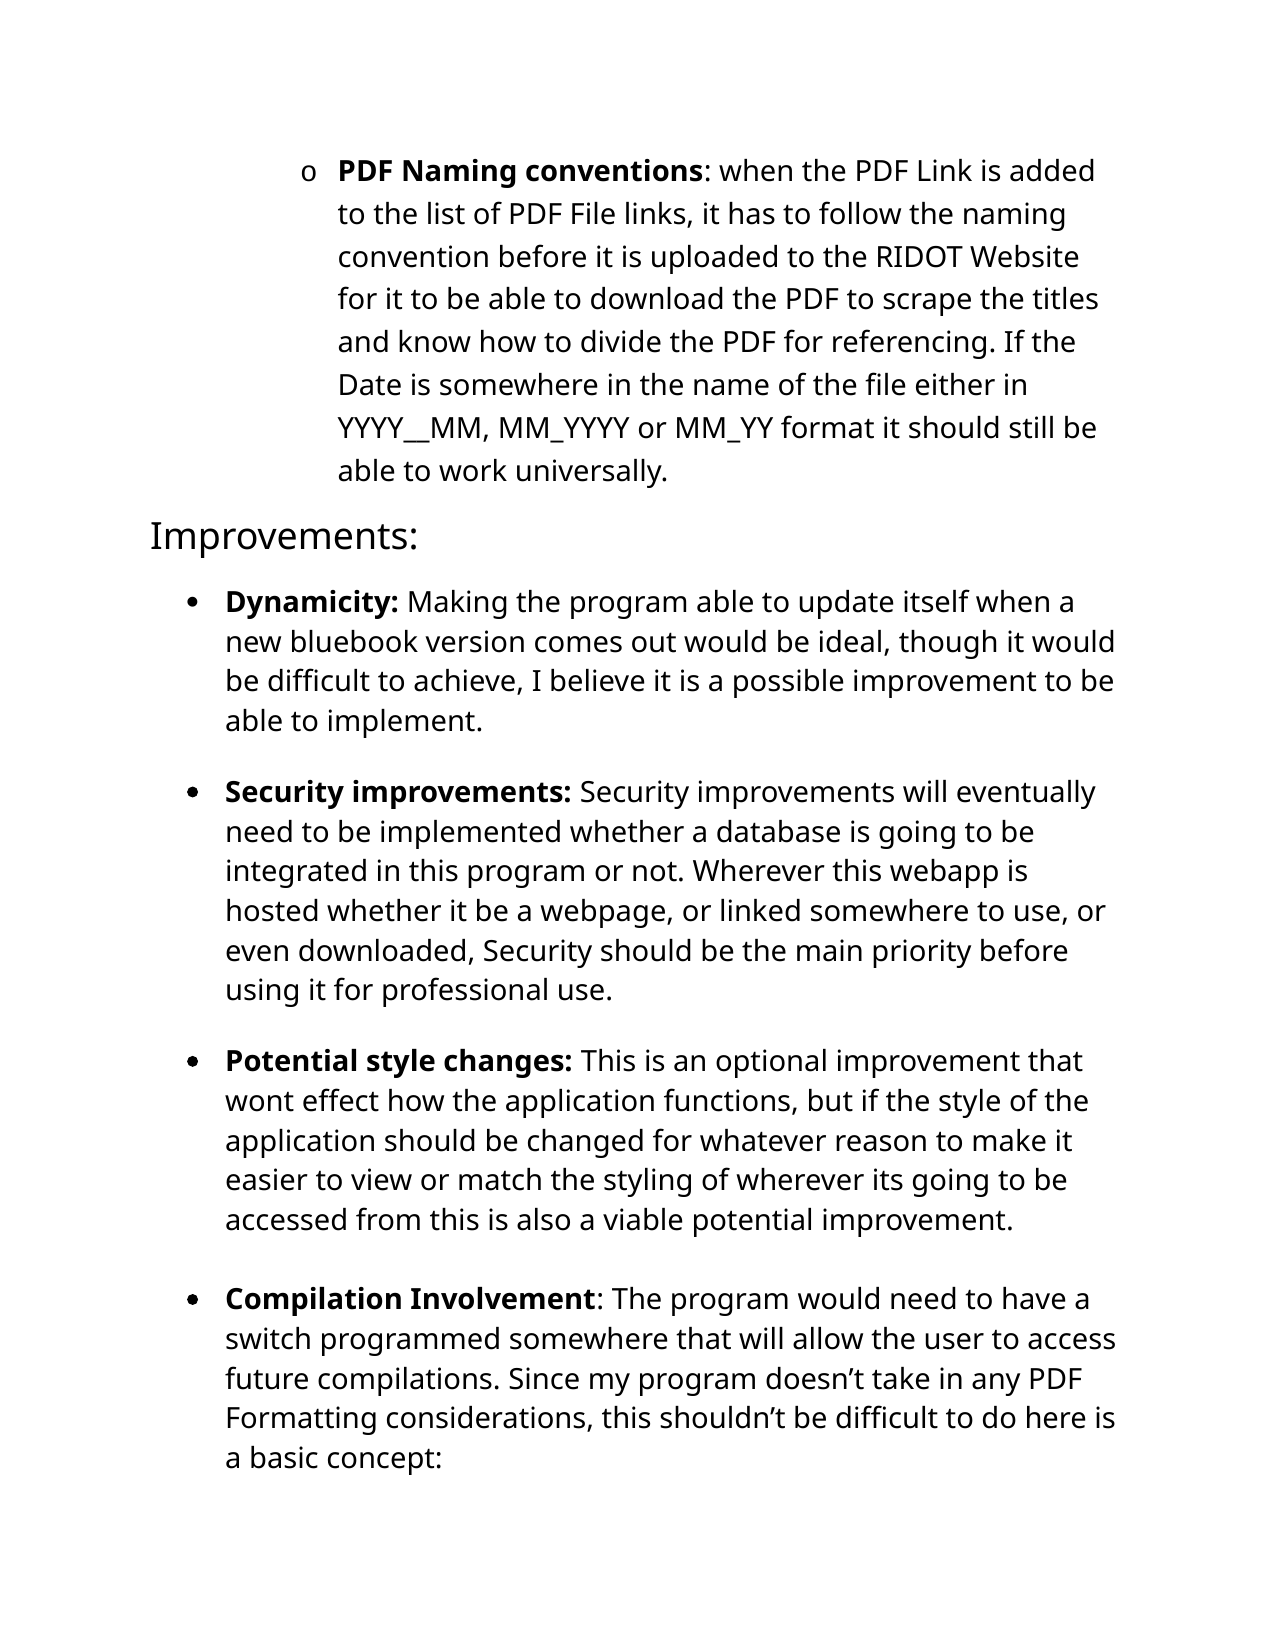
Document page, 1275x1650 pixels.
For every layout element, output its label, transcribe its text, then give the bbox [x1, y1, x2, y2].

list Dynamicity: Making the program able to update itself when a new bluebook version comes out would be ideal, though it would be difficult to achieve, I believe it is a possible improvement to be able to implement. [187, 581, 1125, 771]
text Improvements: [150, 509, 1125, 560]
list Compilation Involvement: The program would need to have a switch programmed somewhere that will allow the user to access future compilations. Since my program doesn’t take in any PDF Formatting considerations, this shouldn’t be difficult to do here is a basic concept: [187, 1279, 1125, 1477]
list Security improvements: Security improvements will eventually need to be implemented whether a database is going to be integrated in this program or not. Wherever this webapp is hosted whether it be a webpage, or linked somewhere to use, or even downloaded, Security should be the main priority before using it for professional use. [187, 771, 1125, 1041]
list PDF Naming conventions: when the PDF Link is added to the list of PDF File links, it has to follow the naming convention before it is uploaded to the RIDOT Website for it to be able to download the PDF to scrape the titles and know how to divide the PDF for referencing. If the Date is somewhere in the name of the file either in YYYY__MM, MM_YYYY or MM_YY format it should still be able to work universally. [300, 150, 1125, 489]
list Potential style changes: This is an optional improvement that wont effect how the application functions, but if the style of the application should be changed for whatever reason to make it easier to view or match the styling of wherever its going to be accessed from this is also a viable potential improvement. [187, 1041, 1125, 1239]
